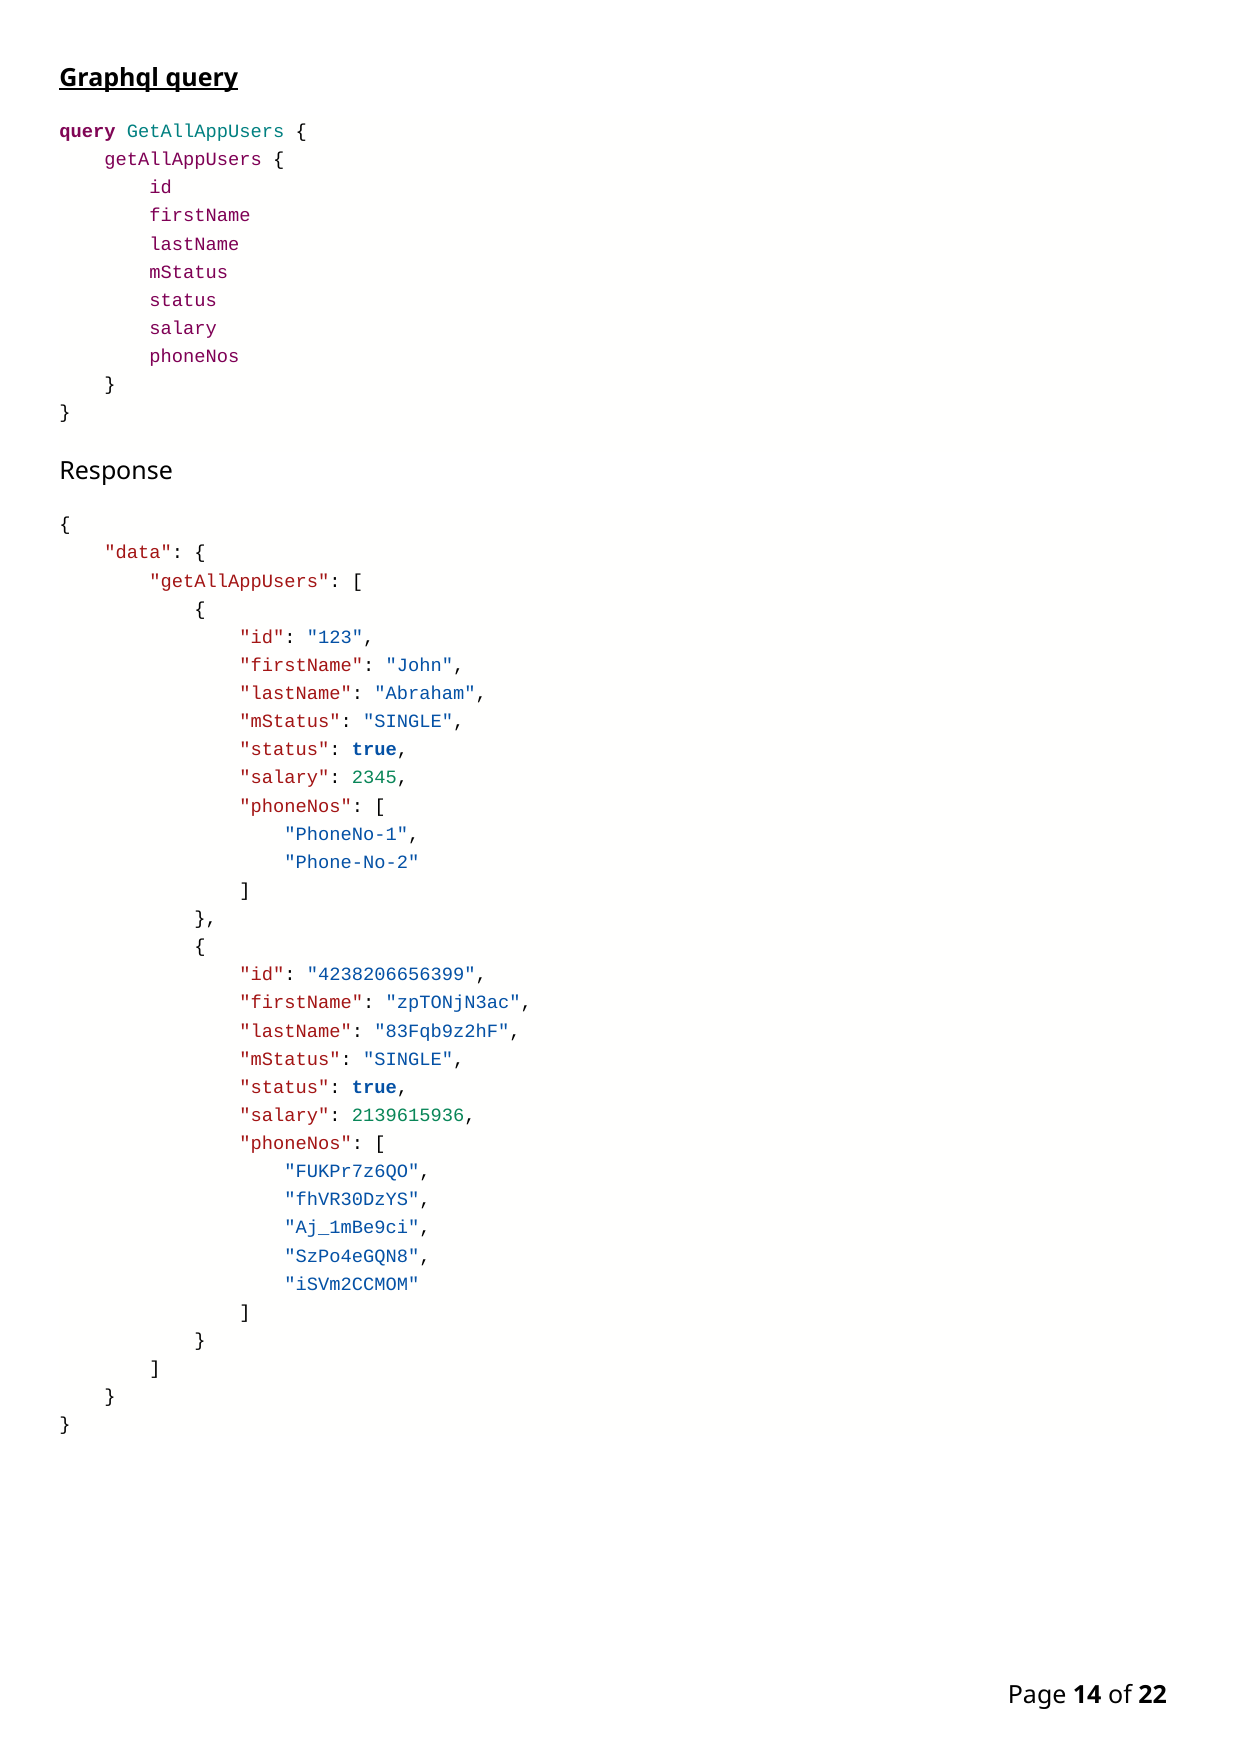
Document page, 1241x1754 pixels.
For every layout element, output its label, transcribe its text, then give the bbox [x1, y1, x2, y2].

text "id": "4238206656399", [59, 958, 1167, 986]
text id [59, 171, 1167, 199]
text firstName [59, 199, 1167, 227]
text } [59, 1324, 1167, 1352]
text "phoneNos": [ [59, 789, 1167, 818]
text phoneNos [59, 340, 1167, 368]
text "Phone-No-2" [59, 846, 1167, 874]
text ] [59, 1296, 1167, 1324]
text "iSVm2CCMOM" [59, 1268, 1167, 1296]
text "salary": 2345, [59, 761, 1167, 789]
text "lastName": "83Fqb9z2hF", [59, 1014, 1167, 1043]
text Response [59, 452, 1167, 487]
text } [59, 1380, 1167, 1408]
text { [59, 593, 1167, 621]
text lastName [59, 227, 1167, 256]
text "id": "123", [59, 621, 1167, 649]
text "lastName": "Abraham", [59, 677, 1167, 705]
text "data": { [59, 536, 1167, 564]
text Graphql query [59, 59, 1167, 93]
text }, [59, 902, 1167, 930]
text "FUKPr7z6QO", [59, 1155, 1167, 1183]
text ] [59, 874, 1167, 902]
text getAllAppUsers { [59, 143, 1167, 171]
text query GetAllAppUsers { [59, 115, 1167, 143]
text { [59, 930, 1167, 958]
text "fhVR30DzYS", [59, 1183, 1167, 1211]
text "status": true, [59, 733, 1167, 761]
text mStatus [59, 256, 1167, 284]
text "PhoneNo-1", [59, 818, 1167, 846]
text salary [59, 312, 1167, 340]
text "SzPo4eGQN8", [59, 1239, 1167, 1268]
text "getAllAppUsers": [ [59, 564, 1167, 593]
text "phoneNos": [ [59, 1127, 1167, 1155]
text "mStatus": "SINGLE", [59, 705, 1167, 733]
text "status": true, [59, 1071, 1167, 1099]
text ] [59, 1352, 1167, 1380]
text } [59, 1408, 1167, 1436]
text { [59, 508, 1167, 536]
text "Aj_1mBe9ci", [59, 1211, 1167, 1239]
text "mStatus": "SINGLE", [59, 1043, 1167, 1071]
text } [59, 368, 1167, 396]
text "salary": 2139615936, [59, 1099, 1167, 1127]
text } [59, 396, 1167, 424]
text "firstName": "John", [59, 649, 1167, 677]
text status [59, 284, 1167, 312]
text "firstName": "zpTONjN3ac", [59, 986, 1167, 1014]
